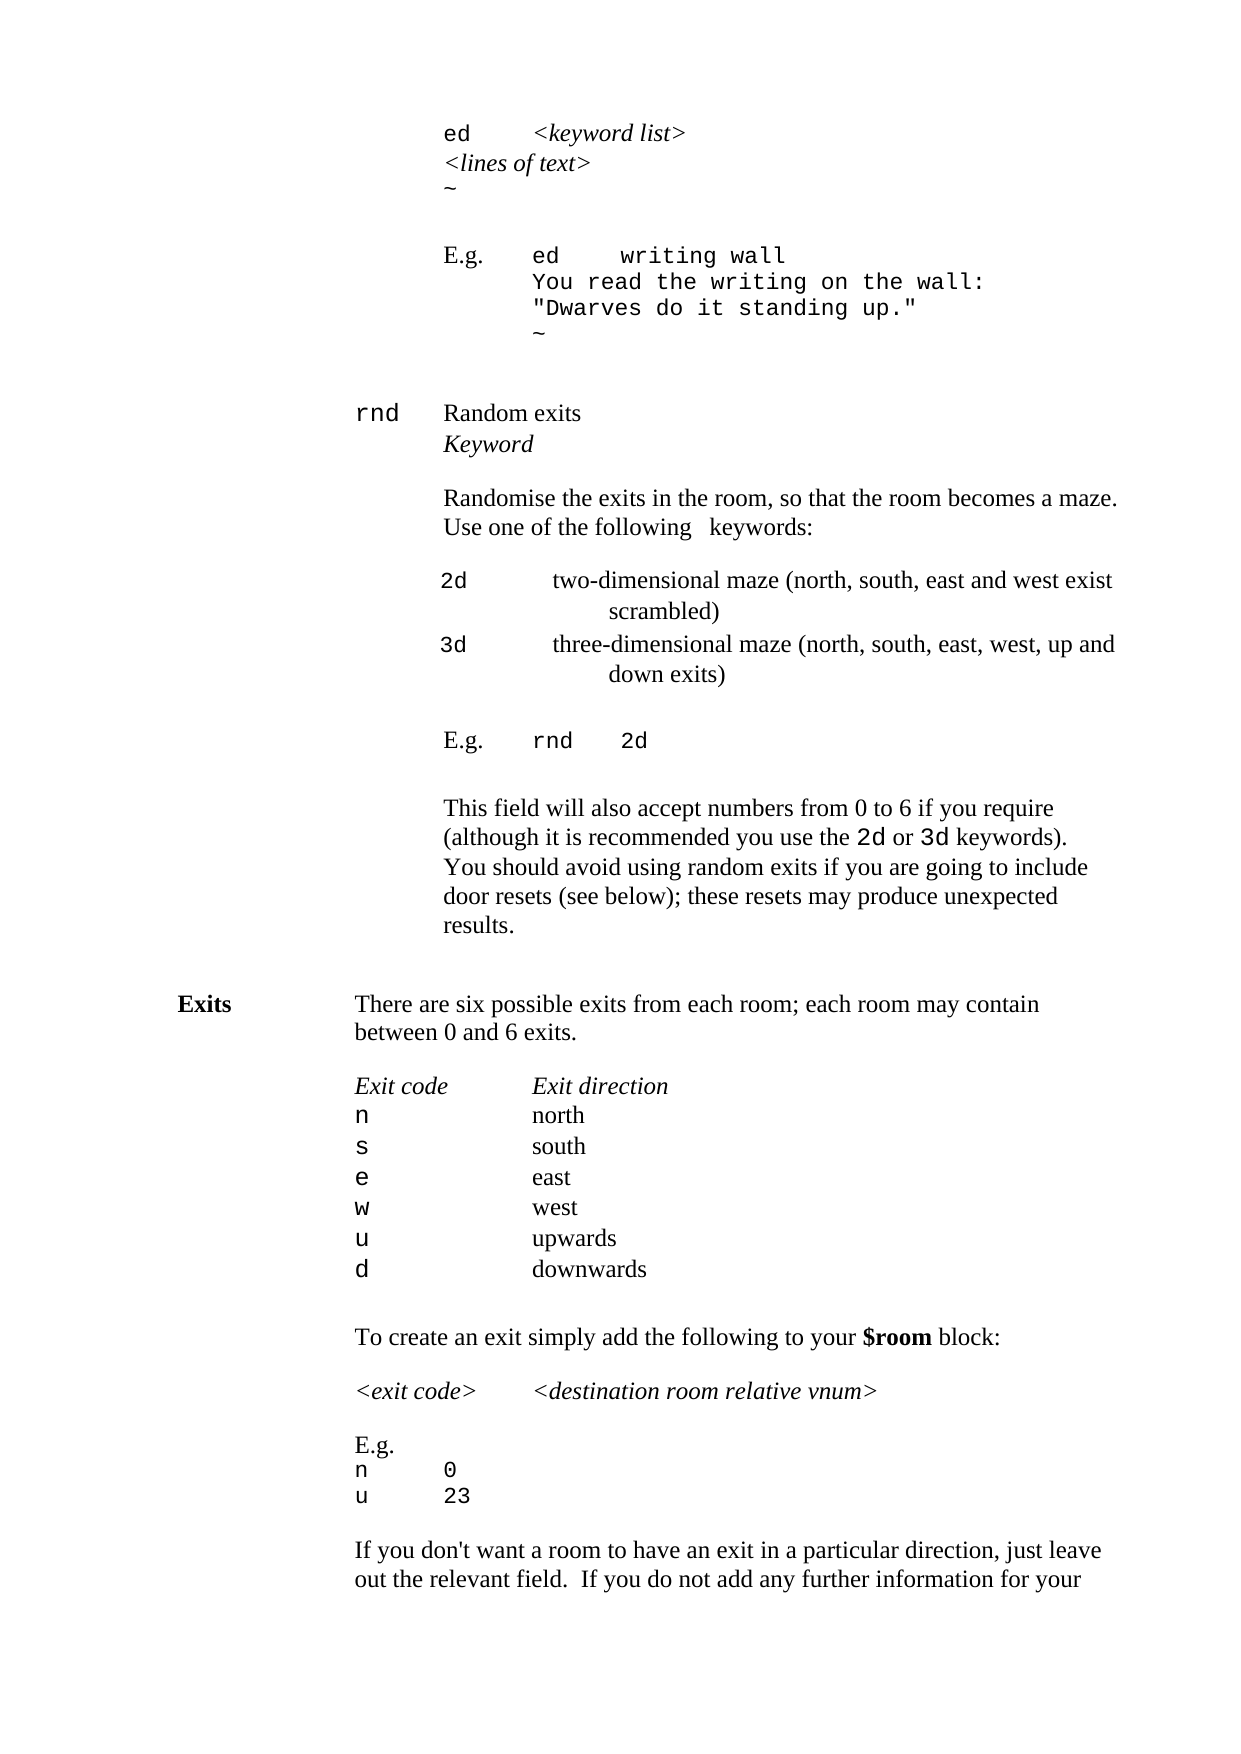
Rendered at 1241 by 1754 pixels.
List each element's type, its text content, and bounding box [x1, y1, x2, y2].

text 2d two-dimensional maze (north, south, east and west exist scrambled) [440, 566, 1122, 624]
text ~ [177, 323, 1122, 348]
text You read the writing on the wall: [177, 271, 1122, 297]
text E.g. rnd 2d [177, 725, 1122, 755]
text s south [177, 1131, 1122, 1162]
text To create an exit simply add the following to your $room block: [354, 1322, 1122, 1351]
text e east [177, 1162, 1122, 1192]
text ~ [177, 177, 1122, 203]
subtitle Keyword [177, 429, 1122, 458]
subtitle rnd Random exits [177, 398, 1122, 429]
text w west [177, 1192, 1122, 1223]
text ed <keyword list> [177, 118, 1122, 148]
text E.g. ed writing wall [177, 241, 1122, 271]
text Randomise the exits in the room, so that the room becomes a maze. Use one of the following keywords: [443, 483, 1122, 541]
text E.g. n 0 [354, 1430, 1122, 1485]
text This field will also accept numbers from 0 to 6 if you require (although it is recommended you use the 2d or 3d keywords). You should avoid using random exits if you are going to include door resets (see below); these resets may produce unexpected results. [443, 793, 1122, 939]
text "Dwarves do it standing up." [177, 297, 1122, 323]
text 3d three-dimensional maze (north, south, east, west, up and down exits) [439, 629, 1122, 688]
text u upwards [177, 1223, 1122, 1254]
text Exits There are six possible exits from each room; each room may contain between 0 and 6 exits. [177, 989, 1122, 1046]
text n north [177, 1100, 1122, 1131]
text <lines of text> [177, 148, 1122, 177]
subtitle Exit code Exit direction [177, 1071, 1122, 1100]
text <exit code> <destination room relative vnum> [354, 1376, 1122, 1405]
text u 23 [354, 1485, 1122, 1511]
text d downwards [177, 1254, 1122, 1285]
